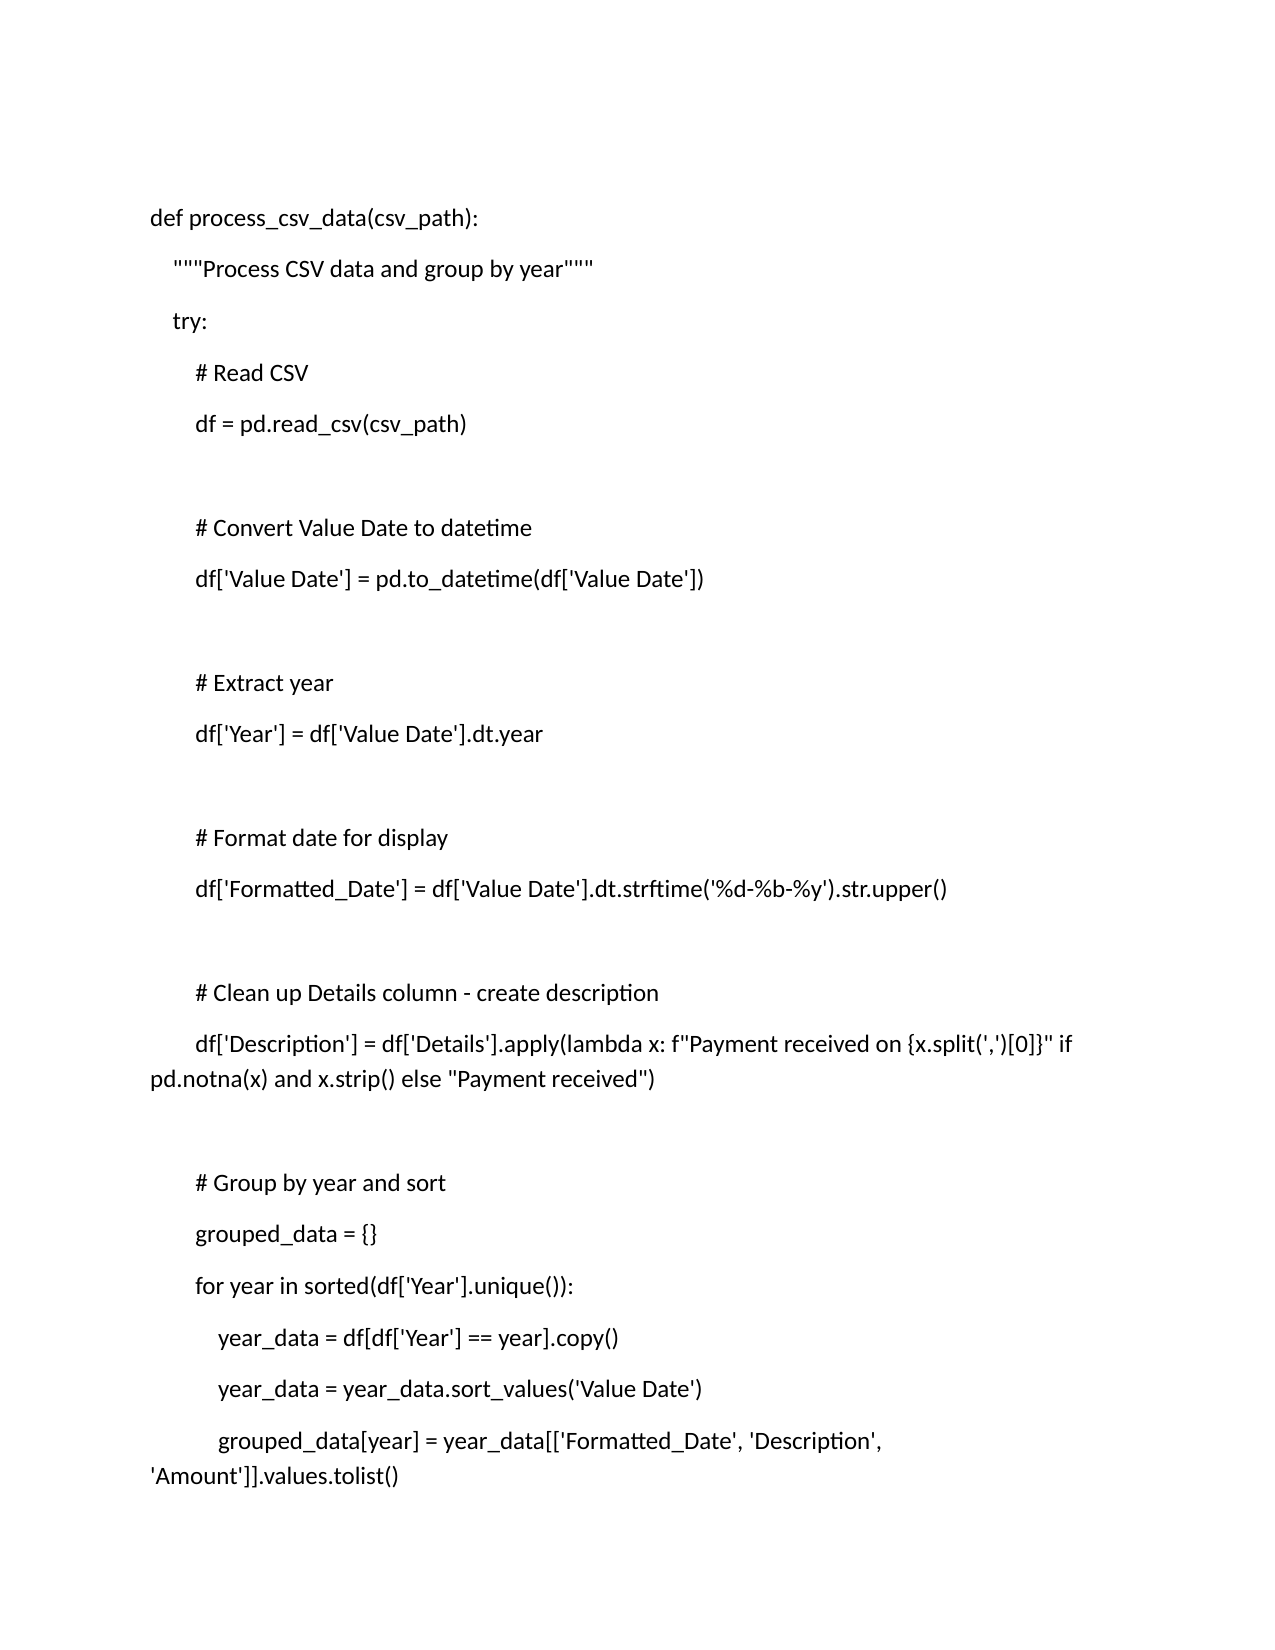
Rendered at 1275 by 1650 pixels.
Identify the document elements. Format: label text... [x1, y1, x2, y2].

text year_data = df[df['Year'] == year].copy() [150, 1322, 1125, 1352]
text df = pd.read_csv(csv_path) [150, 408, 1125, 439]
text df['Year'] = df['Value Date'].dt.year [150, 718, 1125, 749]
text df['Value Date'] = pd.to_datetime(df['Value Date']) [150, 563, 1125, 594]
text grouped_data[year] = year_data[['Formatted_Date', 'Description', 'Amount']].values.tolist() [150, 1425, 1125, 1491]
text # Convert Value Date to datetime [150, 512, 1125, 542]
text df['Description'] = df['Details'].apply(lambda x: f"Payment received on {x.split(',')[0]}" if pd.notna(x) and x.strip() else "Payment received") [150, 1028, 1125, 1094]
text def process_csv_data(csv_path): [150, 202, 1125, 232]
text # Format date for display [150, 822, 1125, 852]
text grouped_data = {} [150, 1218, 1125, 1249]
text for year in sorted(df['Year'].unique()): [150, 1270, 1125, 1301]
text year_data = year_data.sort_values('Value Date') [150, 1373, 1125, 1404]
text # Clean up Details column - create description [150, 977, 1125, 1007]
text # Group by year and sort [150, 1167, 1125, 1197]
text try: [150, 305, 1125, 336]
text # Extract year [150, 667, 1125, 697]
text """Process CSV data and group by year""" [150, 253, 1125, 284]
text df['Formatted_Date'] = df['Value Date'].dt.strftime('%d-%b-%y').str.upper() [150, 873, 1125, 904]
text # Read CSV [150, 357, 1125, 387]
